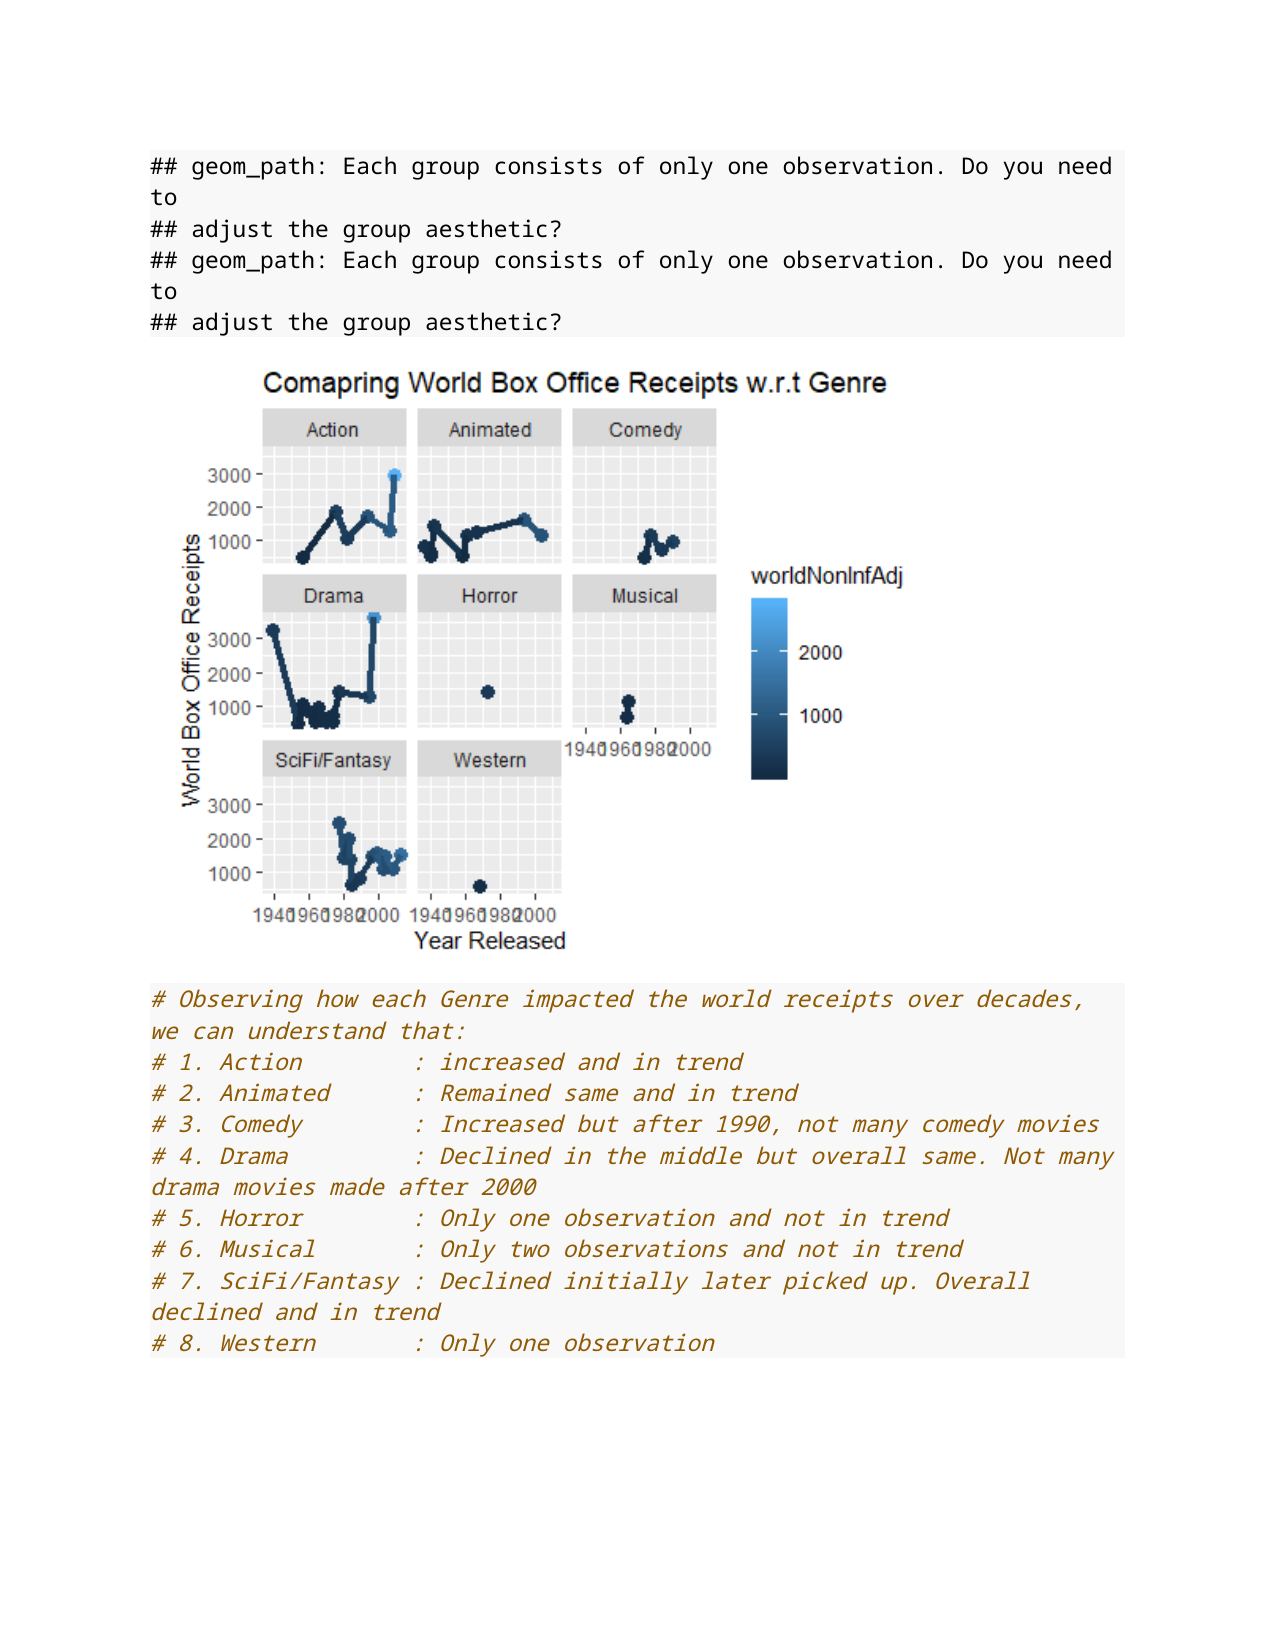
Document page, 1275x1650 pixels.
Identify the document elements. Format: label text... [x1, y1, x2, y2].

picture [168, 358, 927, 965]
text # Observing how each Genre impacted the world receipts over decades, we can understand that: # 1. Action : increased and in trend # 2. Animated : Remained same and in trend # 3. Comedy : Increased but after 1990, not many comedy movies # 4. Drama : Declined in the middle but overall same. Not many drama movies made after 2000 # 5. Horror : Only one observation and not in trend # 6. Musical : Only two observations and not in trend # 7. SciFi/Fantasy : Declined initially later picked up. Overall declined and in trend # 8. Western : Only one observation [150, 983, 1125, 1358]
text ## geom_path: Each group consists of only one observation. Do you need to ## adjust the group aesthetic? ## geom_path: Each group consists of only one observation. Do you need to ## adjust the group aesthetic? [150, 150, 1125, 337]
